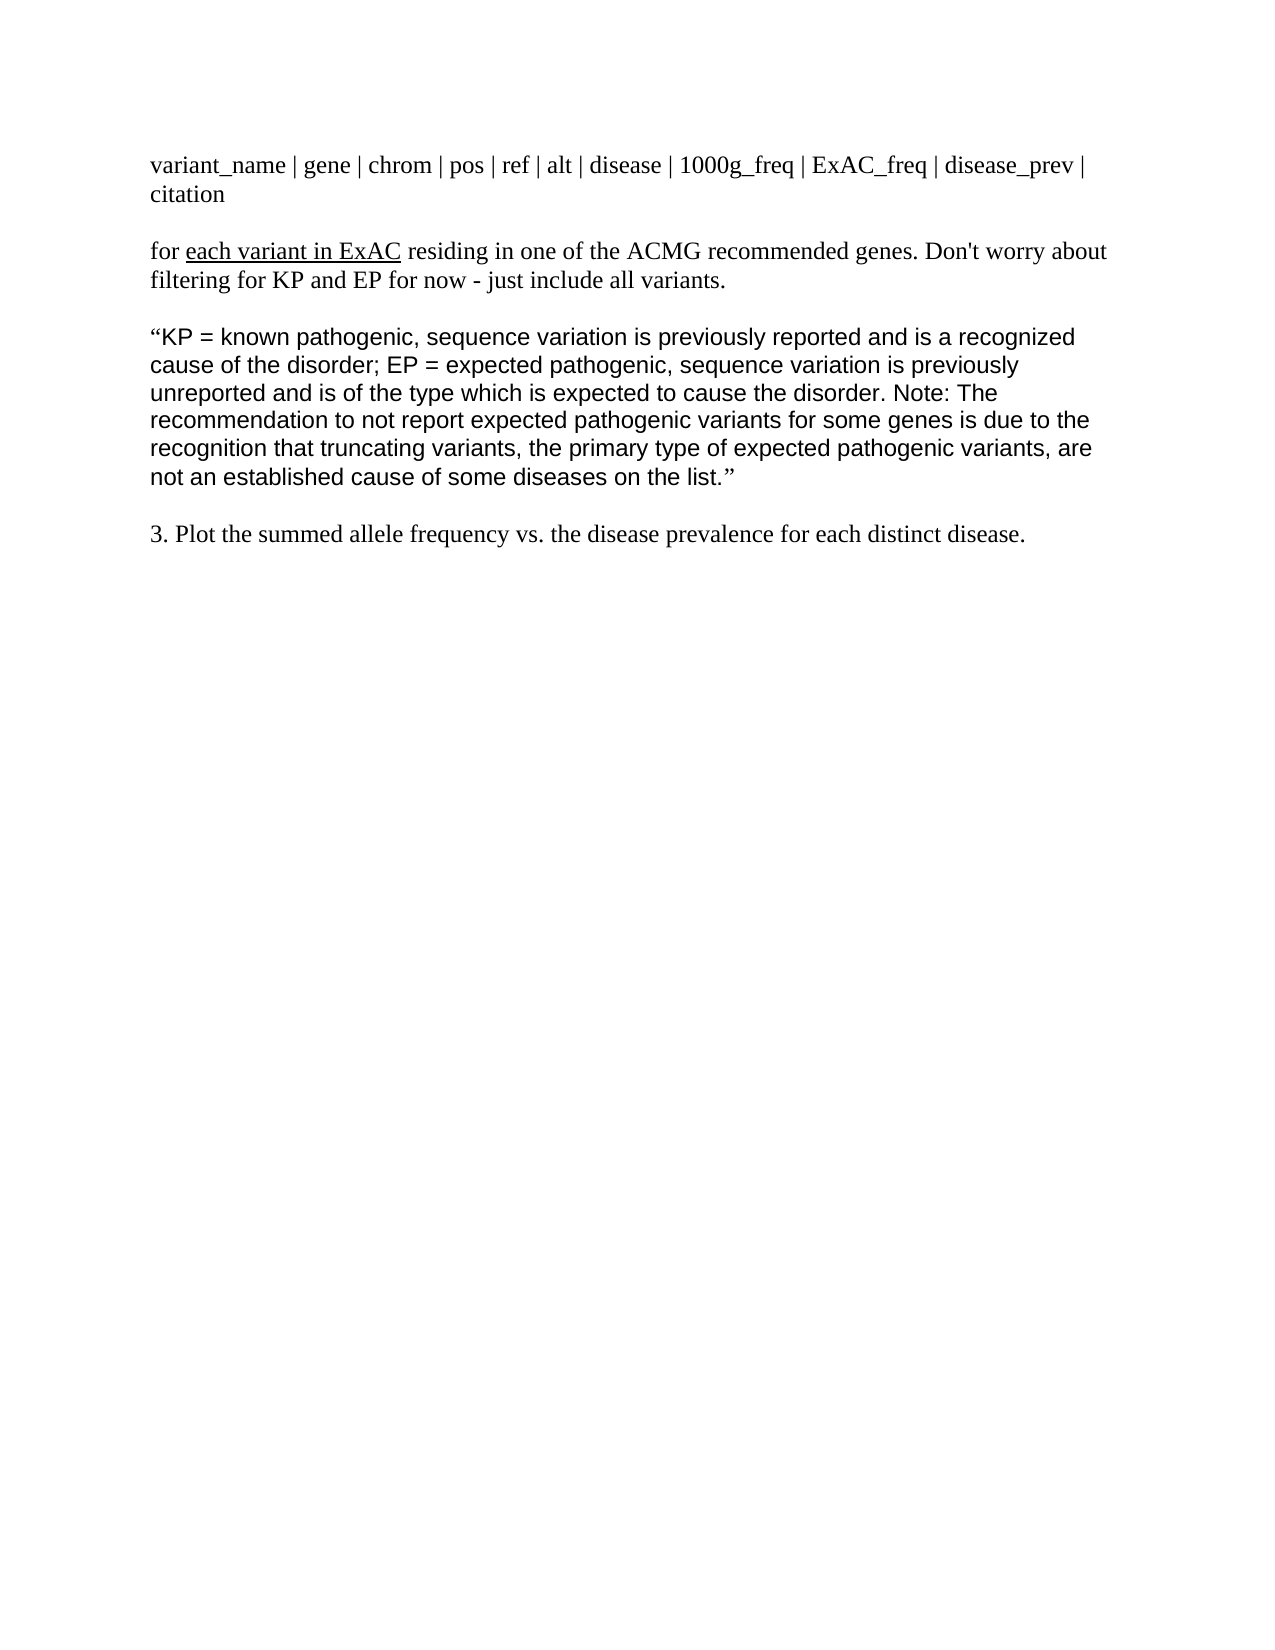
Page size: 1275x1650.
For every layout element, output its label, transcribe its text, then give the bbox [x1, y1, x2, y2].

text variant_name | gene | chrom | pos | ref | alt | disease | 1000g_freq | ExAC_freq | disease_prev | citation [150, 150, 1125, 207]
text 3. Plot the summed allele frequency vs. the disease prevalence for each distinct disease. [150, 519, 1125, 548]
text for each variant in ExAC residing in one of the ACMG recommended genes. Don't worry about filtering for KP and EP for now - just include all variants. [150, 236, 1125, 294]
text “KP = known pathogenic, sequence variation is previously reported and is a recognized cause of the disorder; EP = expected pathogenic, sequence variation is previously unreported and is of the type which is expected to cause the disorder. Note: The recommendation to not report expected pathogenic variants for some genes is due to the recognition that truncating variants, the primary type of expected pathogenic variants, are not an established cause of some diseases on the list.” [150, 322, 1125, 490]
